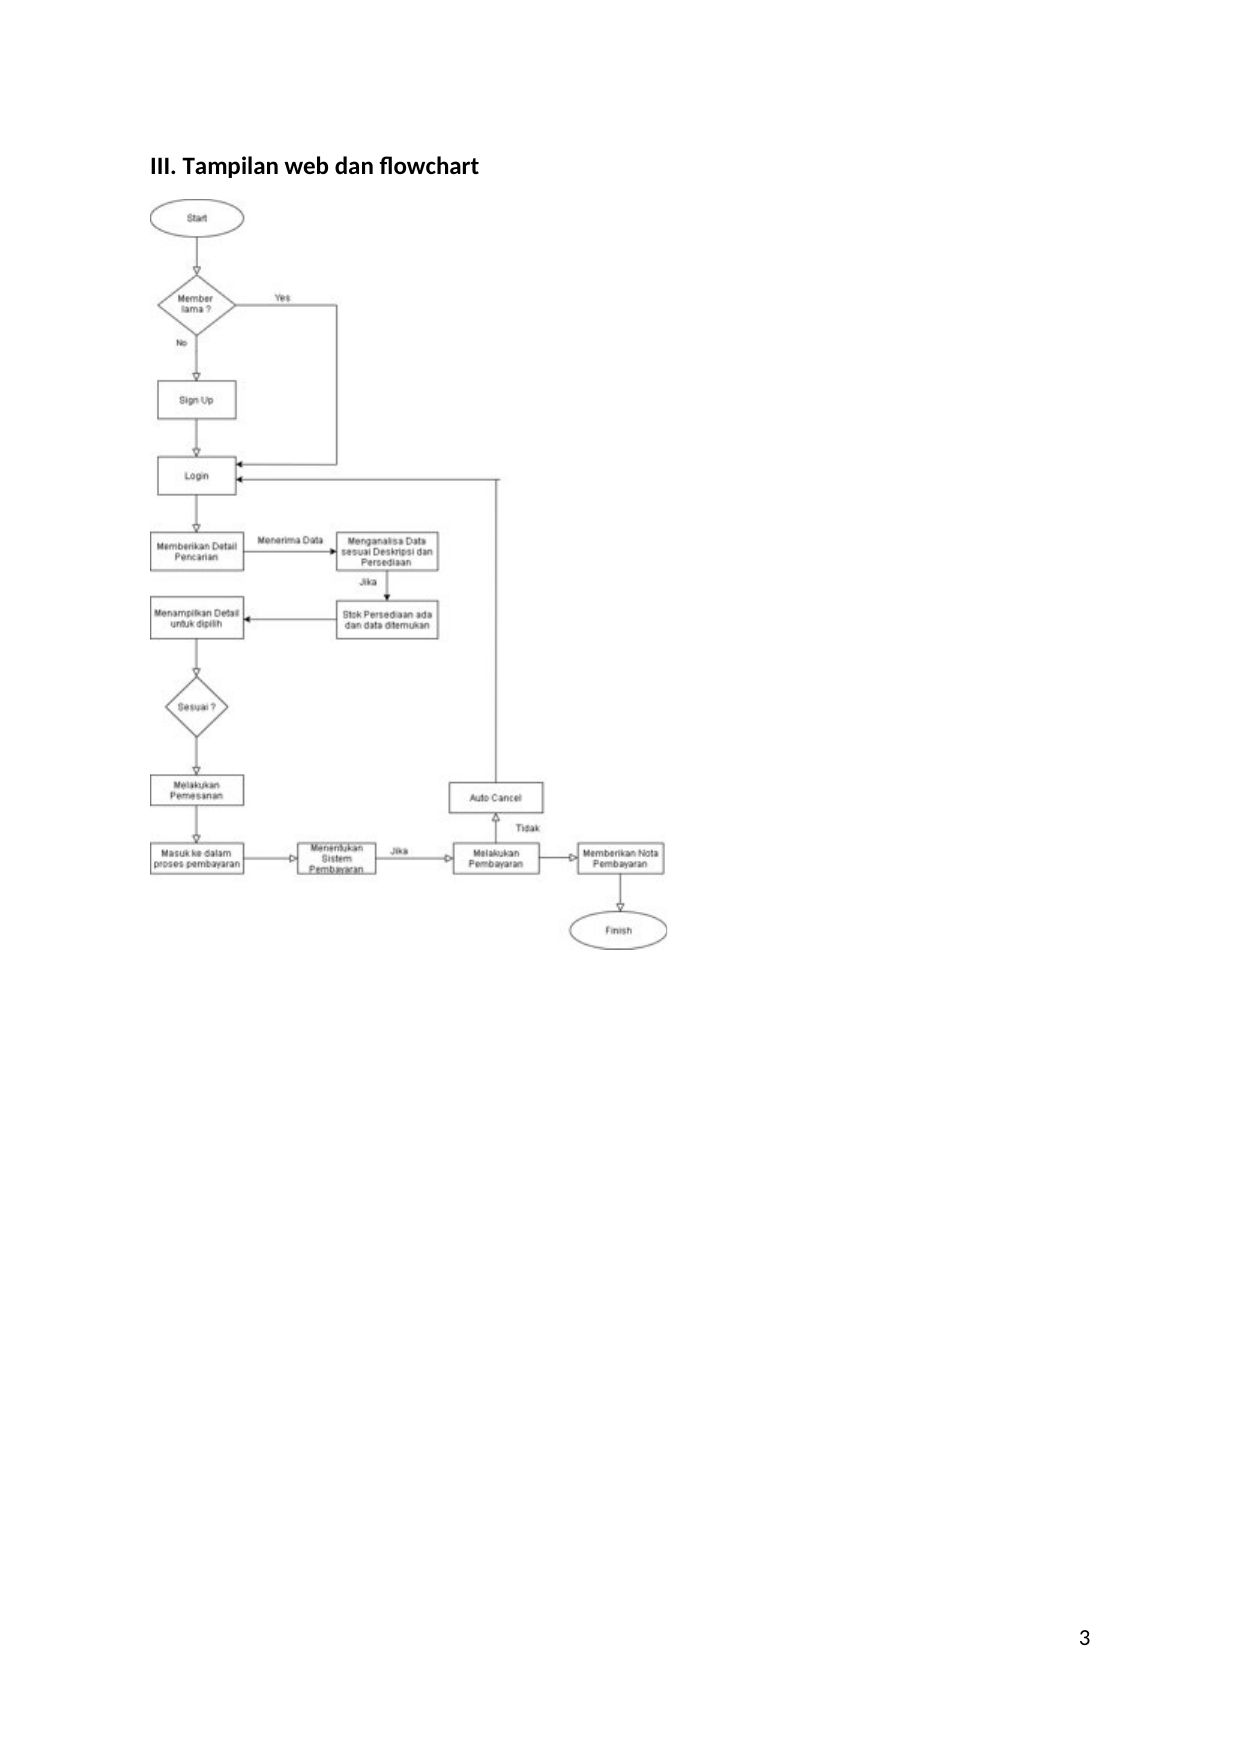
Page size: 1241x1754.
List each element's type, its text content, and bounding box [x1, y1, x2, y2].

picture [150, 199, 668, 950]
text III. Tampilan web dan flowchart [150, 150, 1090, 181]
